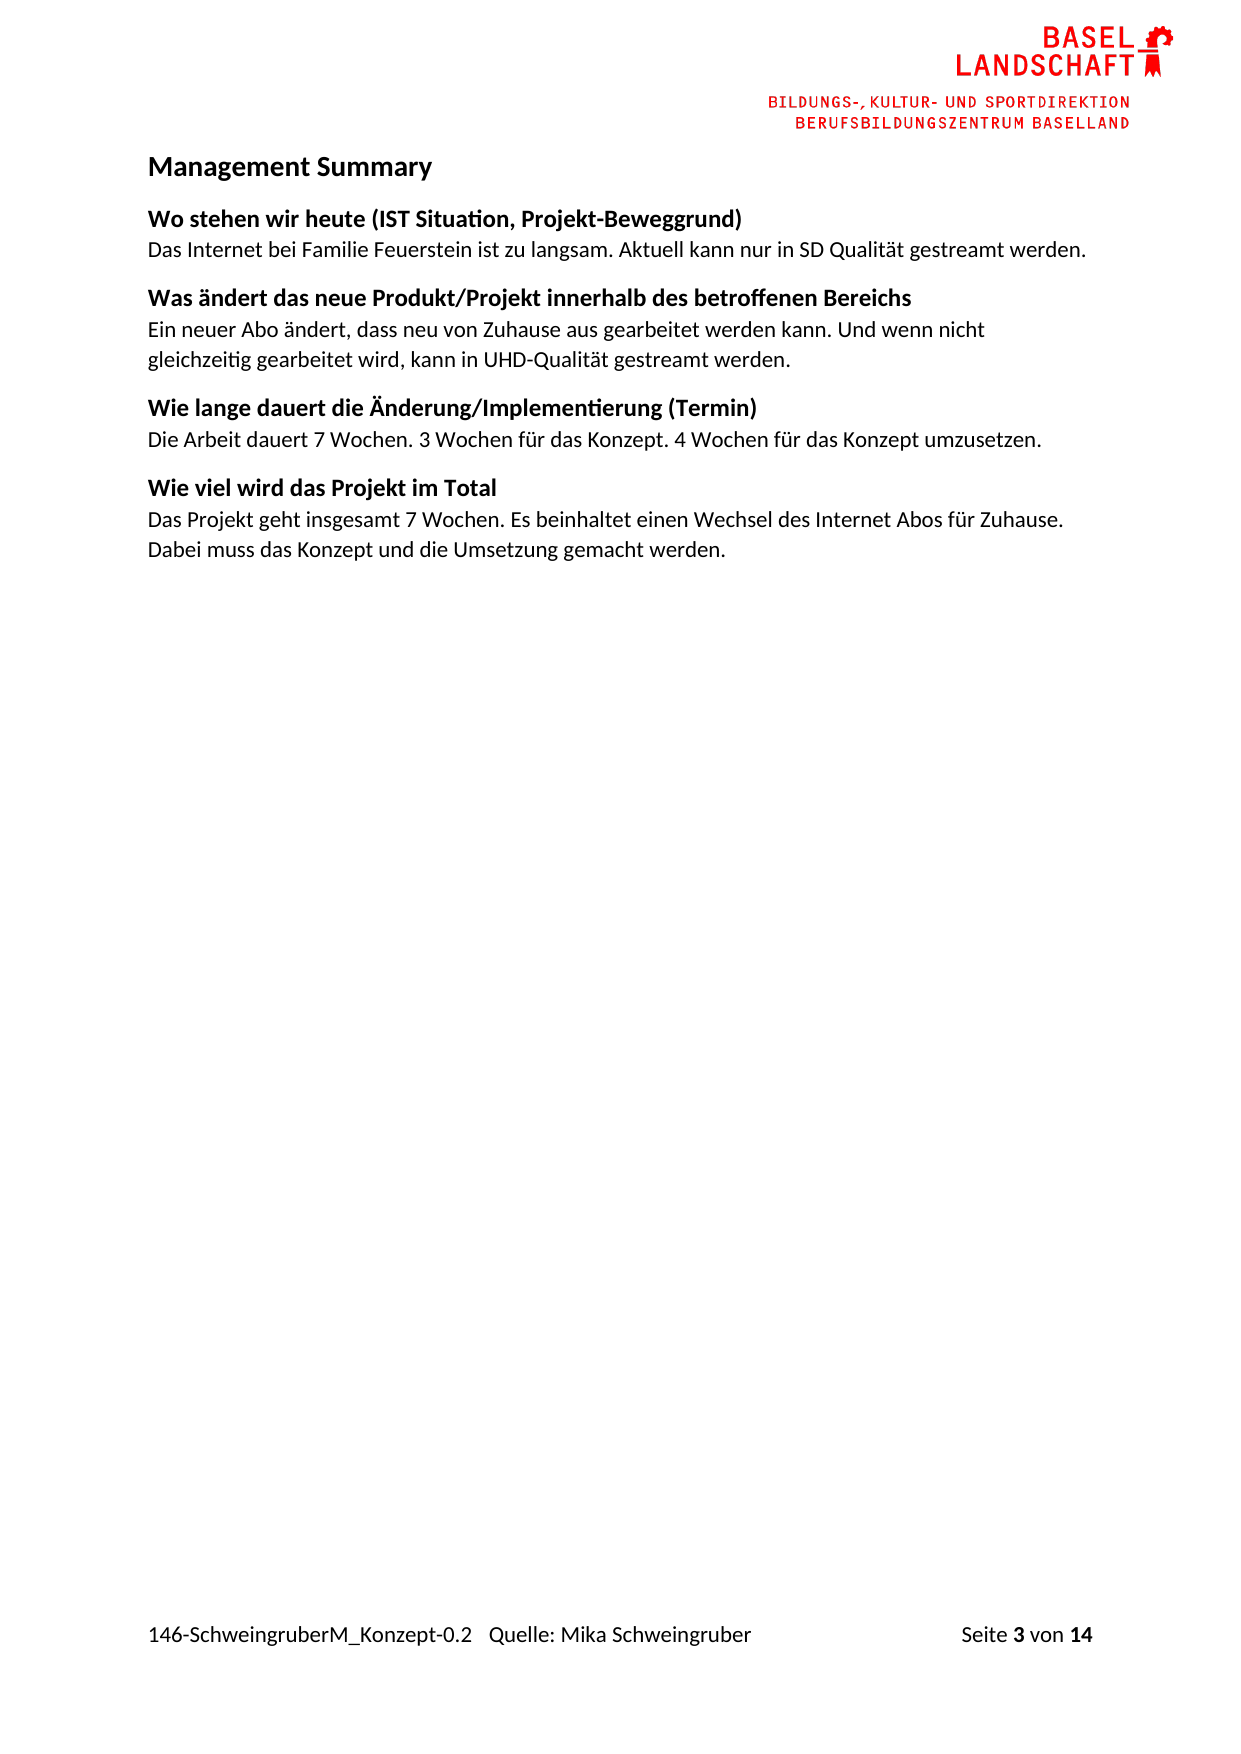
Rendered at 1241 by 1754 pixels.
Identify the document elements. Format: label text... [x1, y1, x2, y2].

text Ein neuer Abo ändert, dass neu von Zuhause aus gearbeitet werden kann. Und wenn nicht gleichzeitig gearbeitet wird, kann in UHD-Qualität gestreamt werden. [148, 315, 1093, 374]
picture [767, 26, 1174, 132]
text Das Projekt geht insgesamt 7 Wochen. Es beinhaltet einen Wechsel des Internet Abos für Zuhause. Dabei muss das Konzept und die Umsetzung gemacht werden. [148, 505, 1093, 563]
text Management Summary [148, 148, 1093, 183]
text Die Arbeit dauert 7 Wochen. 3 Wochen für das Konzept. 4 Wochen für das Konzept umzusetzen. [148, 425, 1093, 453]
text Wo stehen wir heute (IST Situation, Projekt-Beweggrund) [148, 203, 1093, 233]
text Das Internet bei Familie Feuerstein ist zu langsam. Aktuell kann nur in SD Qualität gestreamt werden. [148, 236, 1093, 264]
text Was ändert das neue Produkt/Projekt innerhalb des betroffenen Bereichs [148, 282, 1093, 313]
text Wie viel wird das Projekt im Total [148, 472, 1093, 503]
text Wie lange dauert die Änderung/Implementierung (Termin) [148, 392, 1093, 423]
